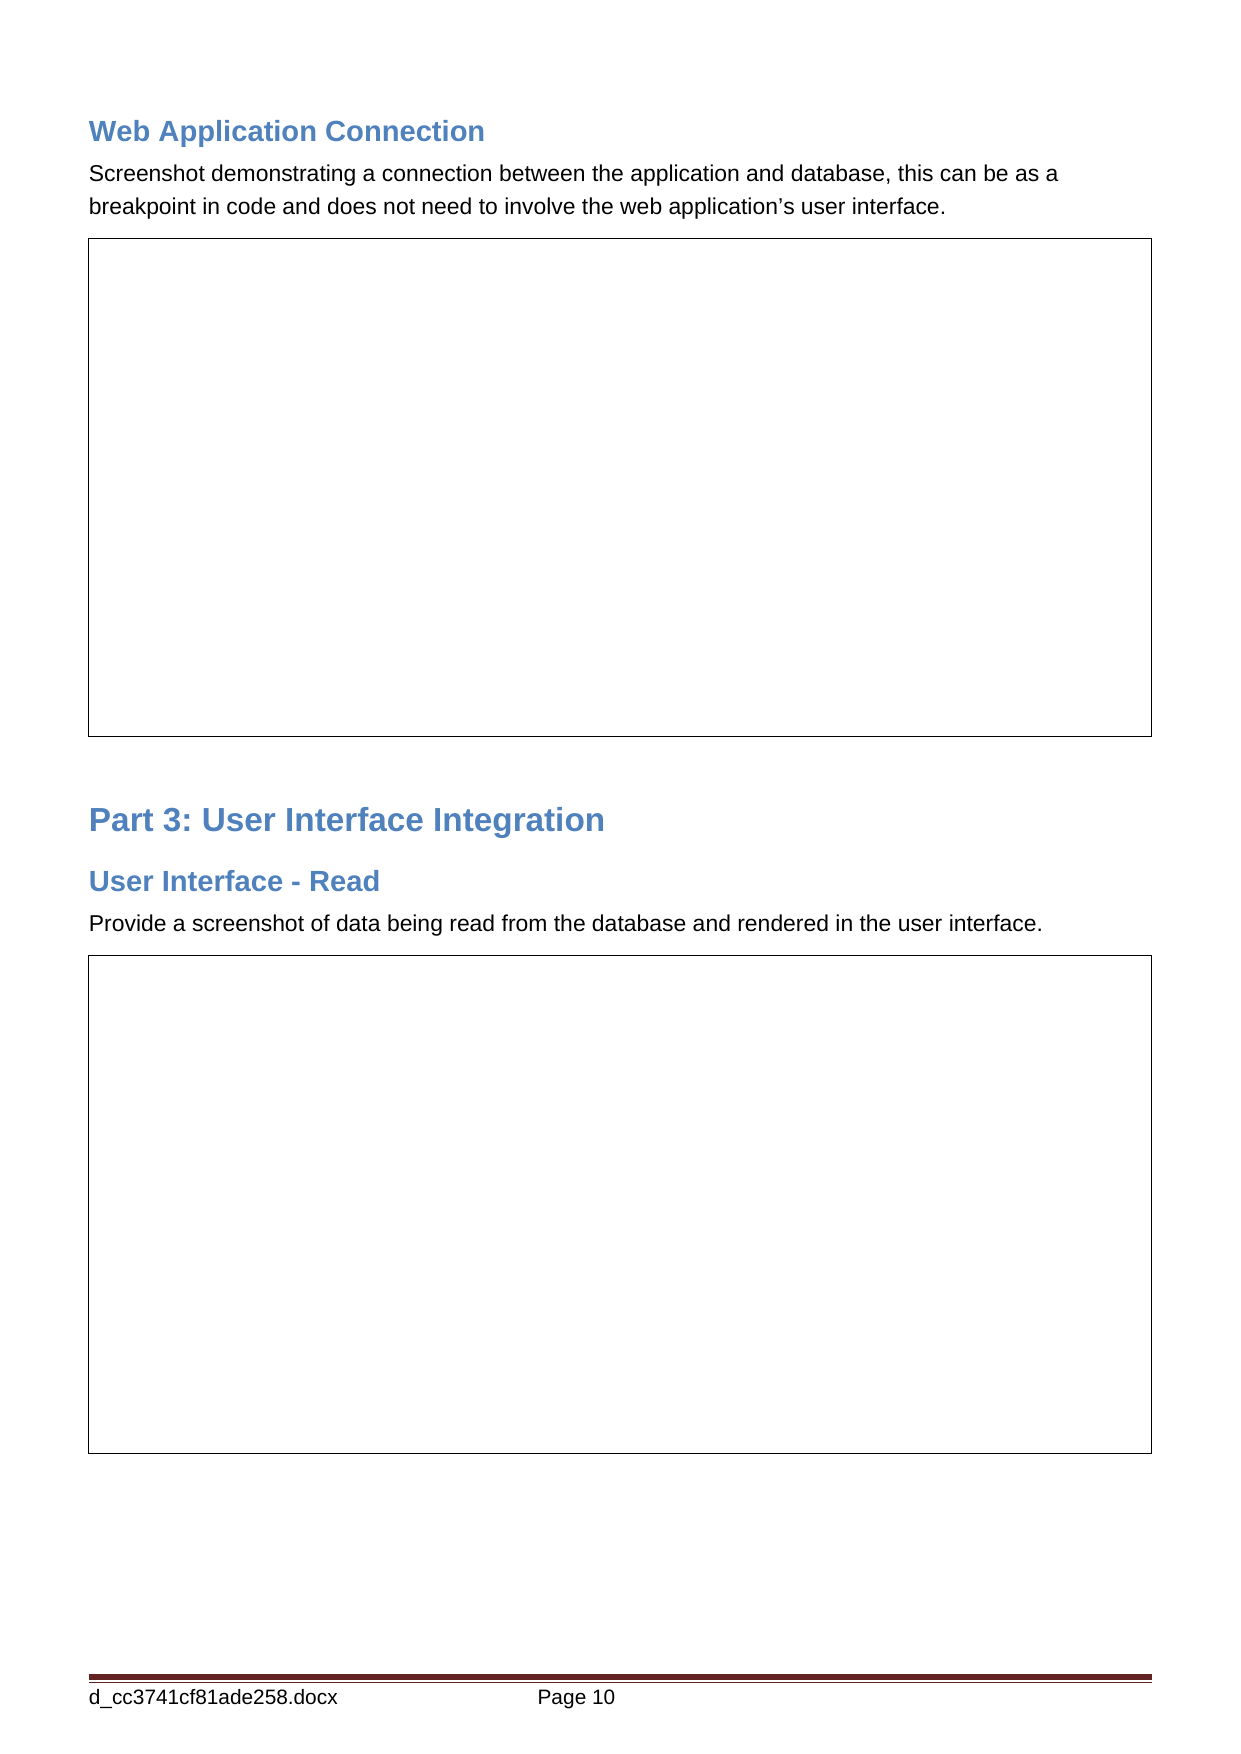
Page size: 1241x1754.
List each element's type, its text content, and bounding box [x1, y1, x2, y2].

text Screenshot demonstrating a connection between the application and database, this can be as a breakpoint in code and does not need to involve the web application’s user interface. [89, 160, 1152, 219]
subtitle User Interface - Read [89, 864, 1152, 897]
text Provide a screenshot of data being read from the database and rendered in the user interface. [89, 910, 1152, 936]
table_header [89, 239, 1151, 736]
table_header [89, 956, 1151, 1453]
subtitle Part 3: User Interface Integration [89, 800, 1152, 839]
subtitle Web Application Connection [89, 114, 1152, 147]
